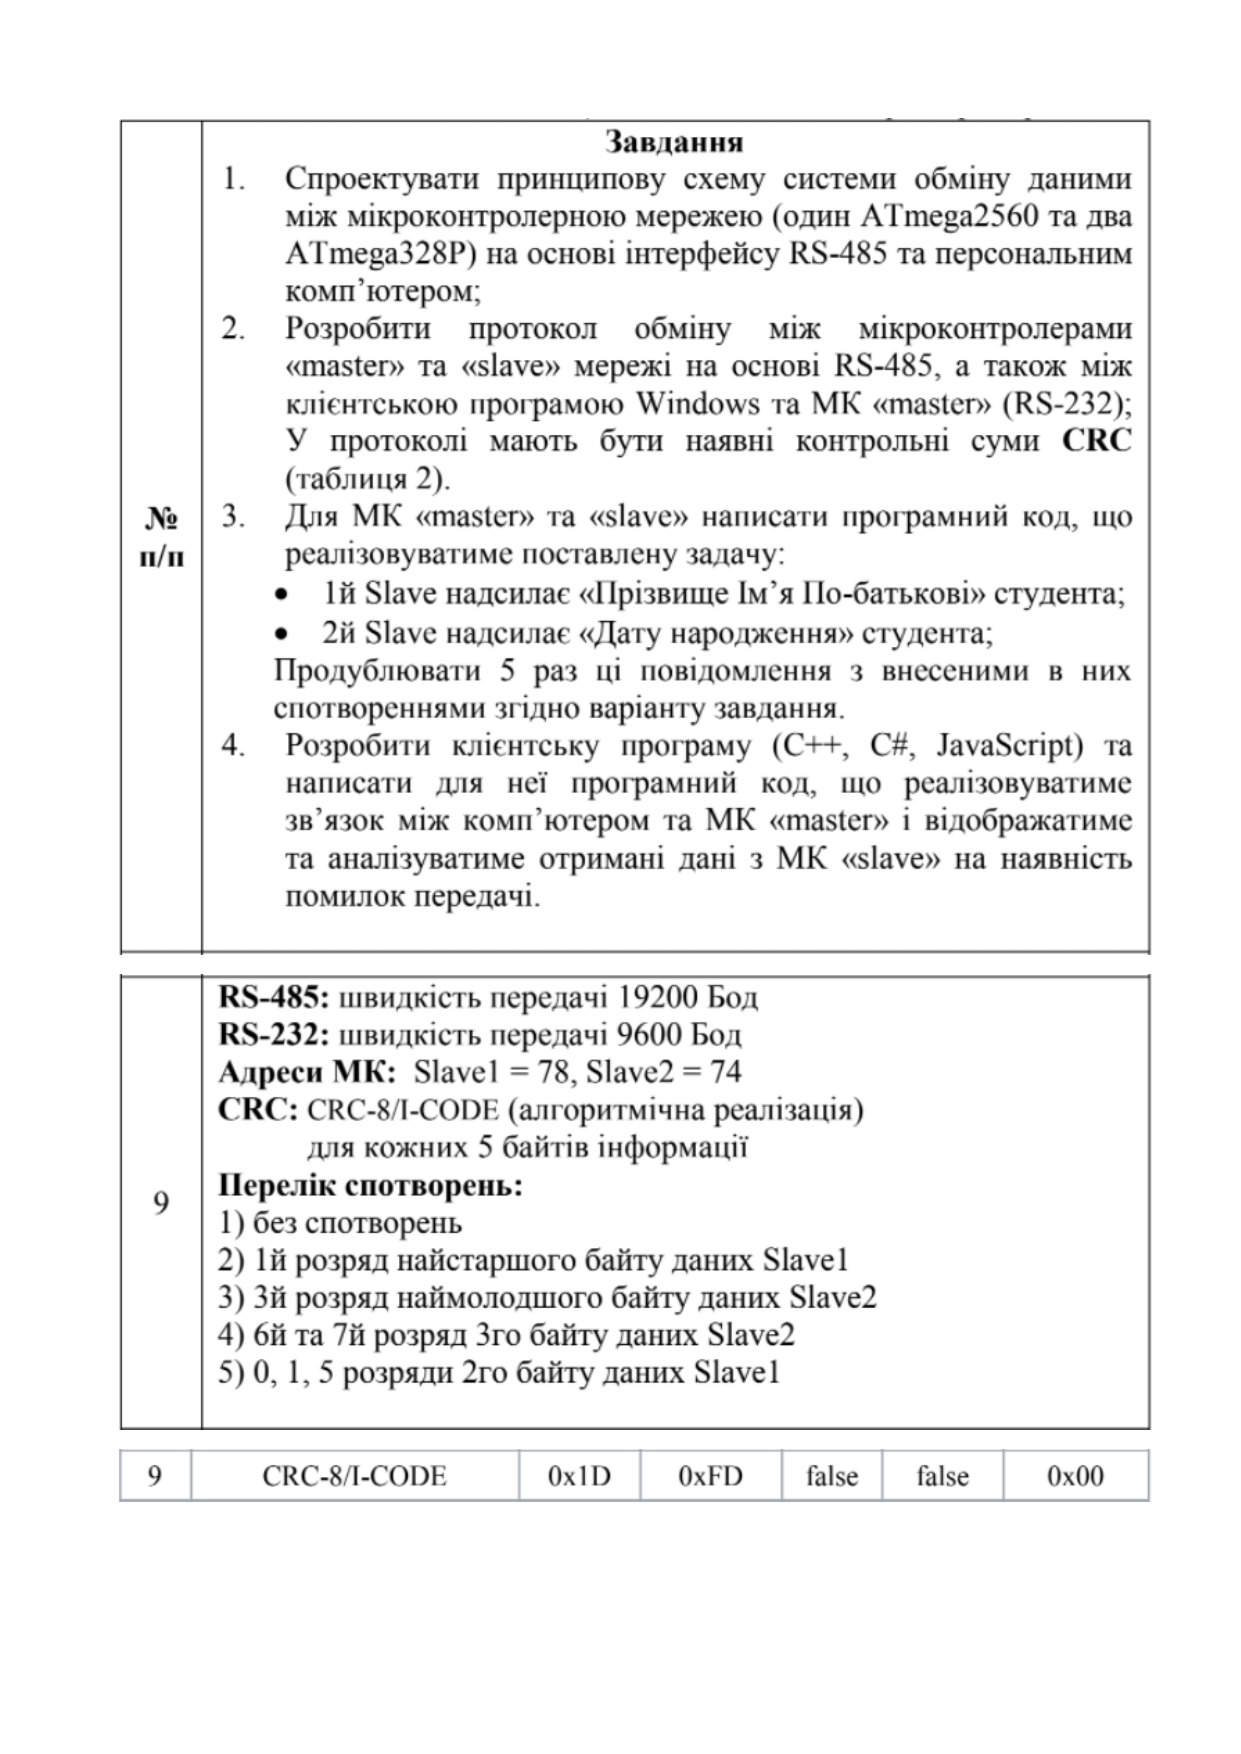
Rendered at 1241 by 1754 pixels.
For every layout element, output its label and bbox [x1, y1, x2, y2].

picture [118, 118, 1152, 955]
picture [118, 974, 1152, 1430]
picture [118, 1449, 1152, 1502]
